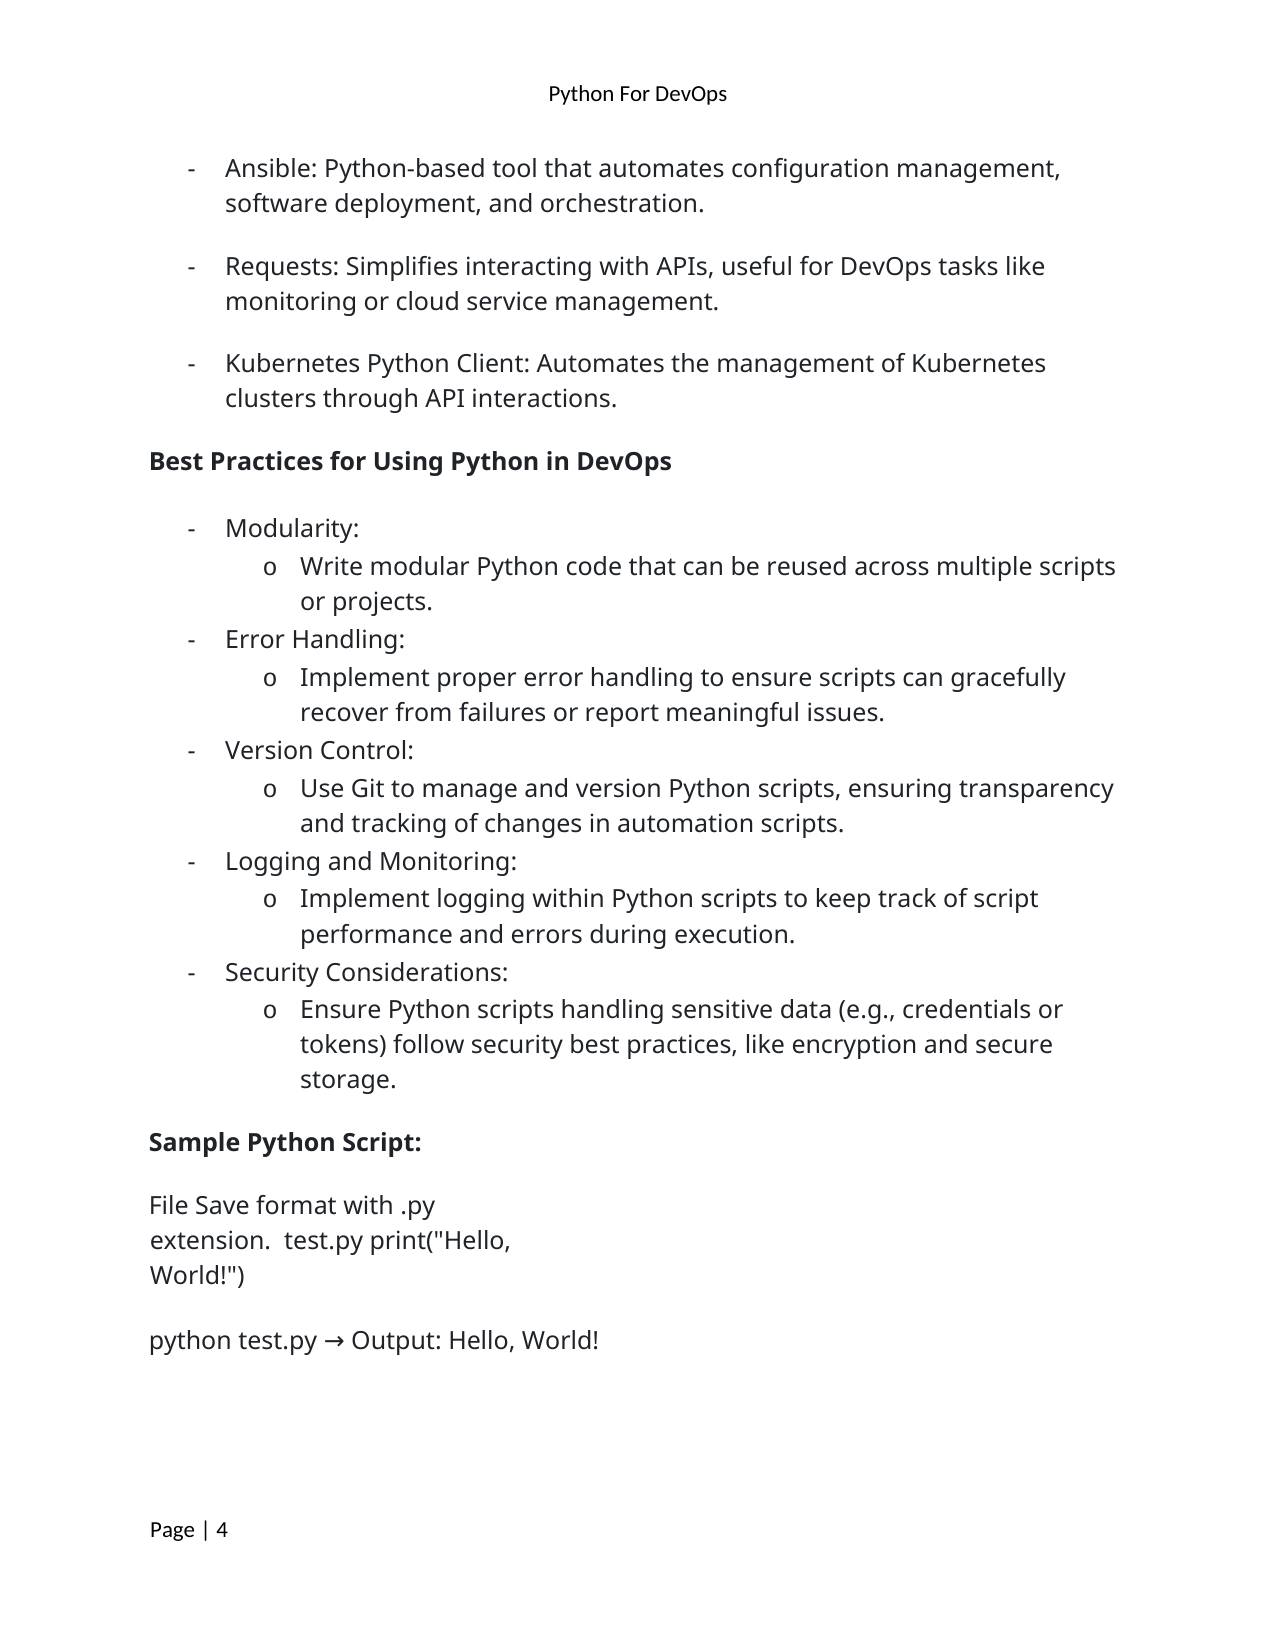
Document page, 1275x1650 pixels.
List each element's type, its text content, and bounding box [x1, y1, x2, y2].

list Ansible: Python-based tool that automates configuration management, software deployment, and orchestration. [187, 151, 1125, 219]
text File Save format with .py extension. test.py print("Hello, World!") [148, 1188, 537, 1292]
list Ensure Python scripts handling sensitive data (e.g., credentials or tokens) follow security best practices, like encryption and secure storage. [262, 992, 1125, 1096]
list Requests: Simplifies interacting with APIs, useful for DevOps tasks like monitoring or cloud service management. [187, 248, 1125, 317]
list Security Considerations: [187, 954, 1125, 988]
list Modularity: [187, 511, 1125, 545]
text Sample Python Script: [148, 1125, 1132, 1159]
list Error Handling: [187, 622, 1125, 656]
list Use Git to manage and version Python scripts, ensuring transparency and tracking of changes in automation scripts. [262, 770, 1125, 839]
list Implement proper error handling to ensure scripts can gracefully recover from failures or report meaningful issues. [262, 659, 1125, 729]
list Version Control: [187, 733, 1125, 767]
list Logging and Monitoring: [187, 843, 1125, 877]
list Write modular Python code that can be reused across multiple scripts or projects. [262, 549, 1125, 618]
text Best Practices for Using Python in DevOps [148, 444, 1132, 478]
text python test.py → Output: Hello, World! [148, 1323, 1132, 1357]
list Kubernetes Python Client: Automates the management of Kubernetes clusters through API interactions. [187, 346, 1125, 415]
list Implement logging within Python scripts to keep track of script performance and errors during execution. [262, 881, 1125, 950]
